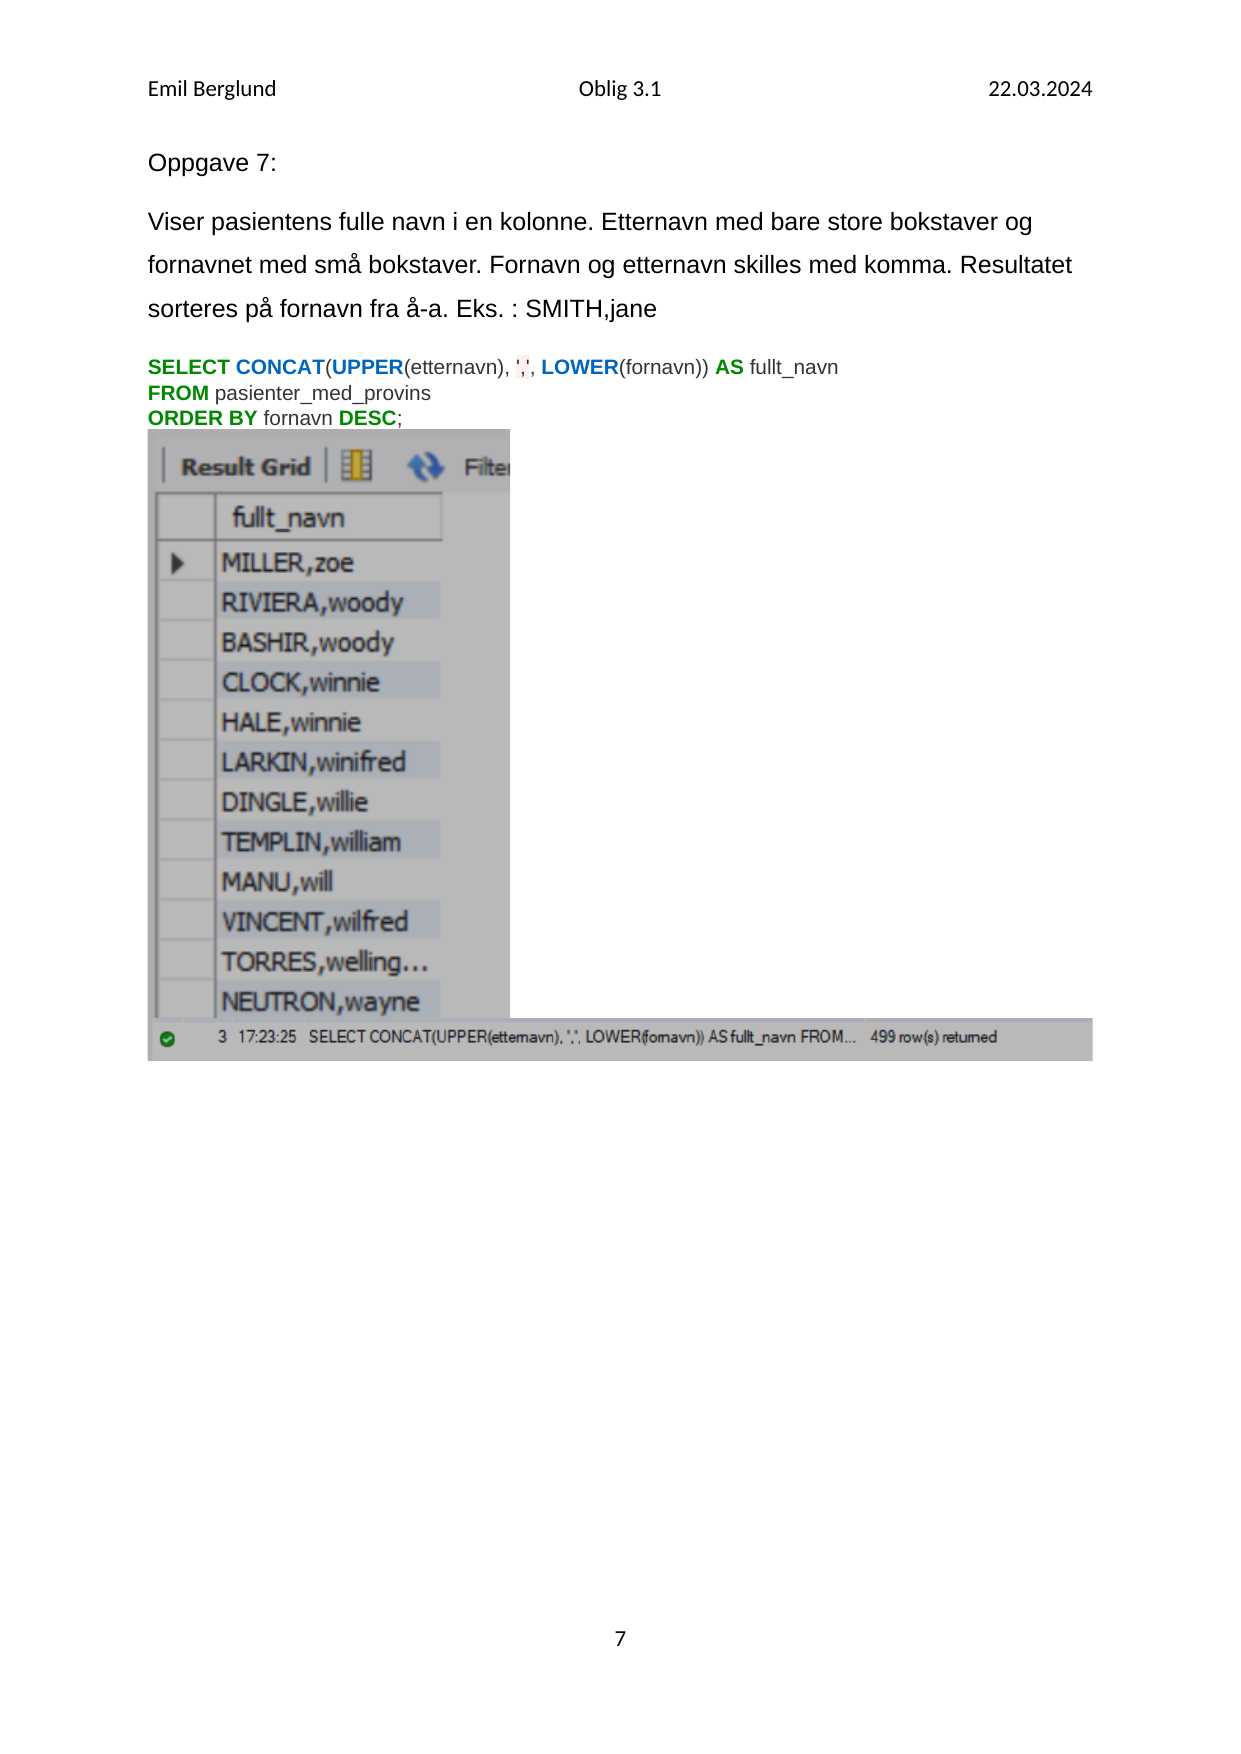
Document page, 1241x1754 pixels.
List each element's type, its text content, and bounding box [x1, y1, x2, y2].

text SELECT CONCAT(UPPER(etternavn), ',', LOWER(fornavn)) AS fullt_navn [148, 353, 1093, 379]
text Oppgave 7: [148, 148, 1093, 176]
picture [147, 429, 1093, 1061]
text Viser pasientens fulle navn i en kolonne. Etternavn med bare store bokstaver og fornavnet med små bokstaver. Fornavn og etternavn skilles med komma. Resultatet sorteres på fornavn fra å-a. Eks. : SMITH,jane [148, 207, 1093, 322]
text FROM pasienter_med_provins [148, 379, 1093, 404]
text ORDER BY fornavn DESC; [148, 404, 1093, 430]
